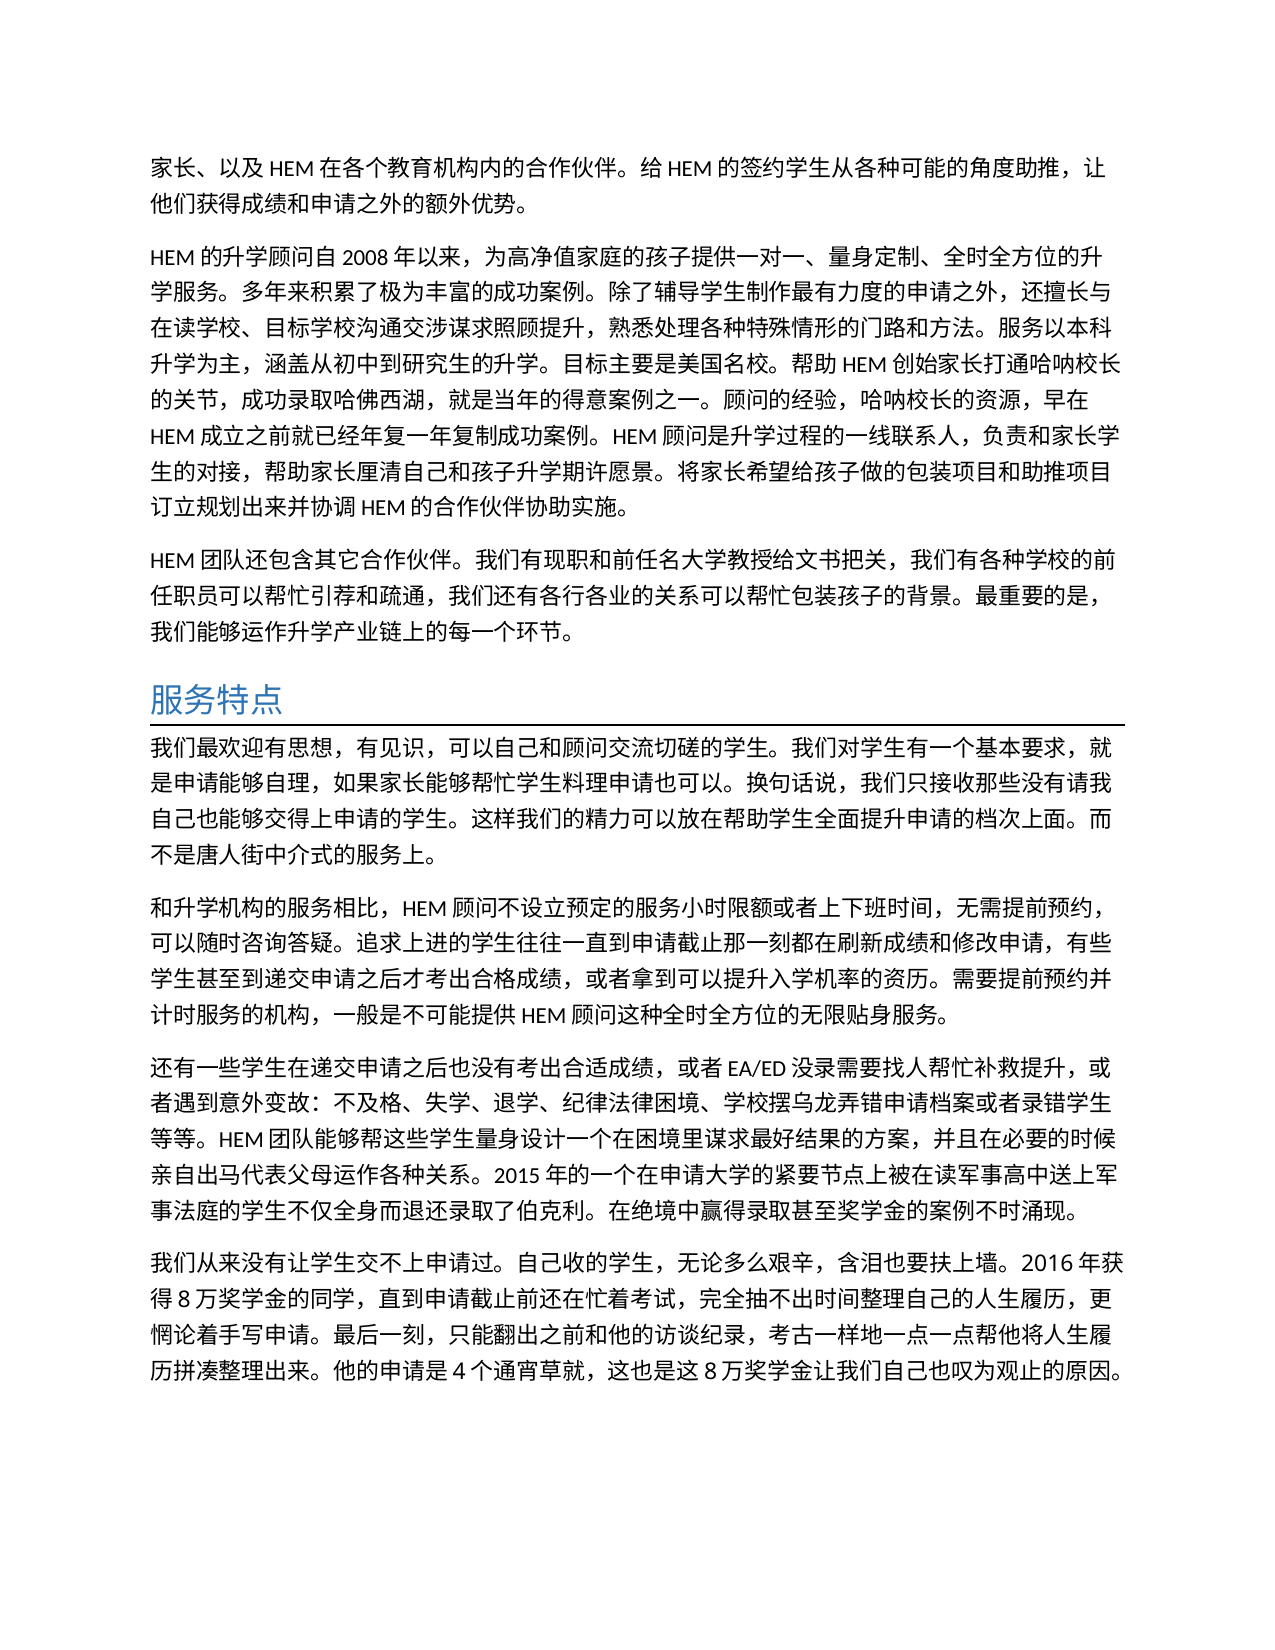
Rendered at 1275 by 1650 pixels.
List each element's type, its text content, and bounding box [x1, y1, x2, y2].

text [150, 150, 1125, 219]
text 和升学机构的服务相比，HEM顾问不设立预定的服务小时限额或者上下班时间，无需提前预约，可以随时咨询答疑。追求上进的学生往往一直到申请截止那一刻都在刷新成绩和修改申请，有些学生甚至到递交申请之后才考出合格成绩，或者拿到可以提升入学机率的资历。需要提前预约并计时服务的机构，一般是不可能提供HEM顾问这种全时全方位的无限贴身服务。 [150, 889, 1125, 1030]
text 我们从来没有让学生交不上申请过。自己收的学生，无论多么艰辛，含泪也要扶上墙。2016年获得8万奖学金的同学，直到申请截止前还在忙着考试，完全抽不出时间整理自己的人生履历，更惘论着手写申请。最后一刻，只能翻出之前和他的访谈纪录，考古一样地一点一点帮他将人生履历拼凑整理出来。他的申请是4个通宵草就，这也是这8万奖学金让我们自己也叹为观止的原因。 [150, 1245, 1125, 1386]
text HEM的升学顾问自2008年以来，为高净值家庭的孩子提供一对一、量身定制、全时全方位的升学服务。多年来积累了极为丰富的成功案例。除了辅导学生制作最有力度的申请之外，还擅长与在读学校、目标学校沟通交涉谋求照顾提升，熟悉处理各种特殊情形的门路和方法。服务以本科升学为主，涵盖从初中到研究生的升学。目标主要是美国名校。帮助HEM创始家长打通哈呐校长的关节，成功录取哈佛西湖，就是当年的得意案例之一。顾问的经验，哈呐校长的资源，早在HEM成立之前就已经年复一年复制成功案例。HEM顾问是升学过程的一线联系人，负责和家长学生的对接，帮助家长厘清自己和孩子升学期许愿景。将家长希望给孩子做的包装项目和助推项目订立规划出来并协调HEM的合作伙伴协助实施。 [150, 238, 1125, 522]
text 我们最欢迎有思想，有见识，可以自己和顾问交流切磋的学生。我们对学生有一个基本要求，就是申请能够自理，如果家长能够帮忙学生料理申请也可以。换句话说，我们只接收那些没有请我自己也能够交得上申请的学生。这样我们的精力可以放在帮助学生全面提升申请的档次上面。而不是唐人街中介式的服务上。 [150, 729, 1125, 870]
text HEM团队还包含其它合作伙伴。我们有现职和前任名大学教授给文书把关，我们有各种学校的前任职员可以帮忙引荐和疏通，我们还有各行各业的关系可以帮忙包装孩子的背景。最重要的是，我们能够运作升学产业链上的每一个环节。 [150, 542, 1125, 647]
text 还有一些学生在递交申请之后也没有考出合适成绩，或者EA/ED没录需要找人帮忙补救提升，或者遇到意外变故：不及格、失学、退学、纪律法律困境、学校摆乌龙弄错申请档案或者录错学生等等。HEM团队能够帮这些学生量身设计一个在困境里谋求最好结果的方案，并且在必要的时候亲自出马代表父母运作各种关系。2015年的一个在申请大学的紧要节点上被在读军事高中送上军事法庭的学生不仅全身而退还录取了伯克利。在绝境中赢得录取甚至奖学金的案例不时涌现。 [150, 1049, 1125, 1226]
subtitle 服务特点 [150, 674, 1125, 724]
